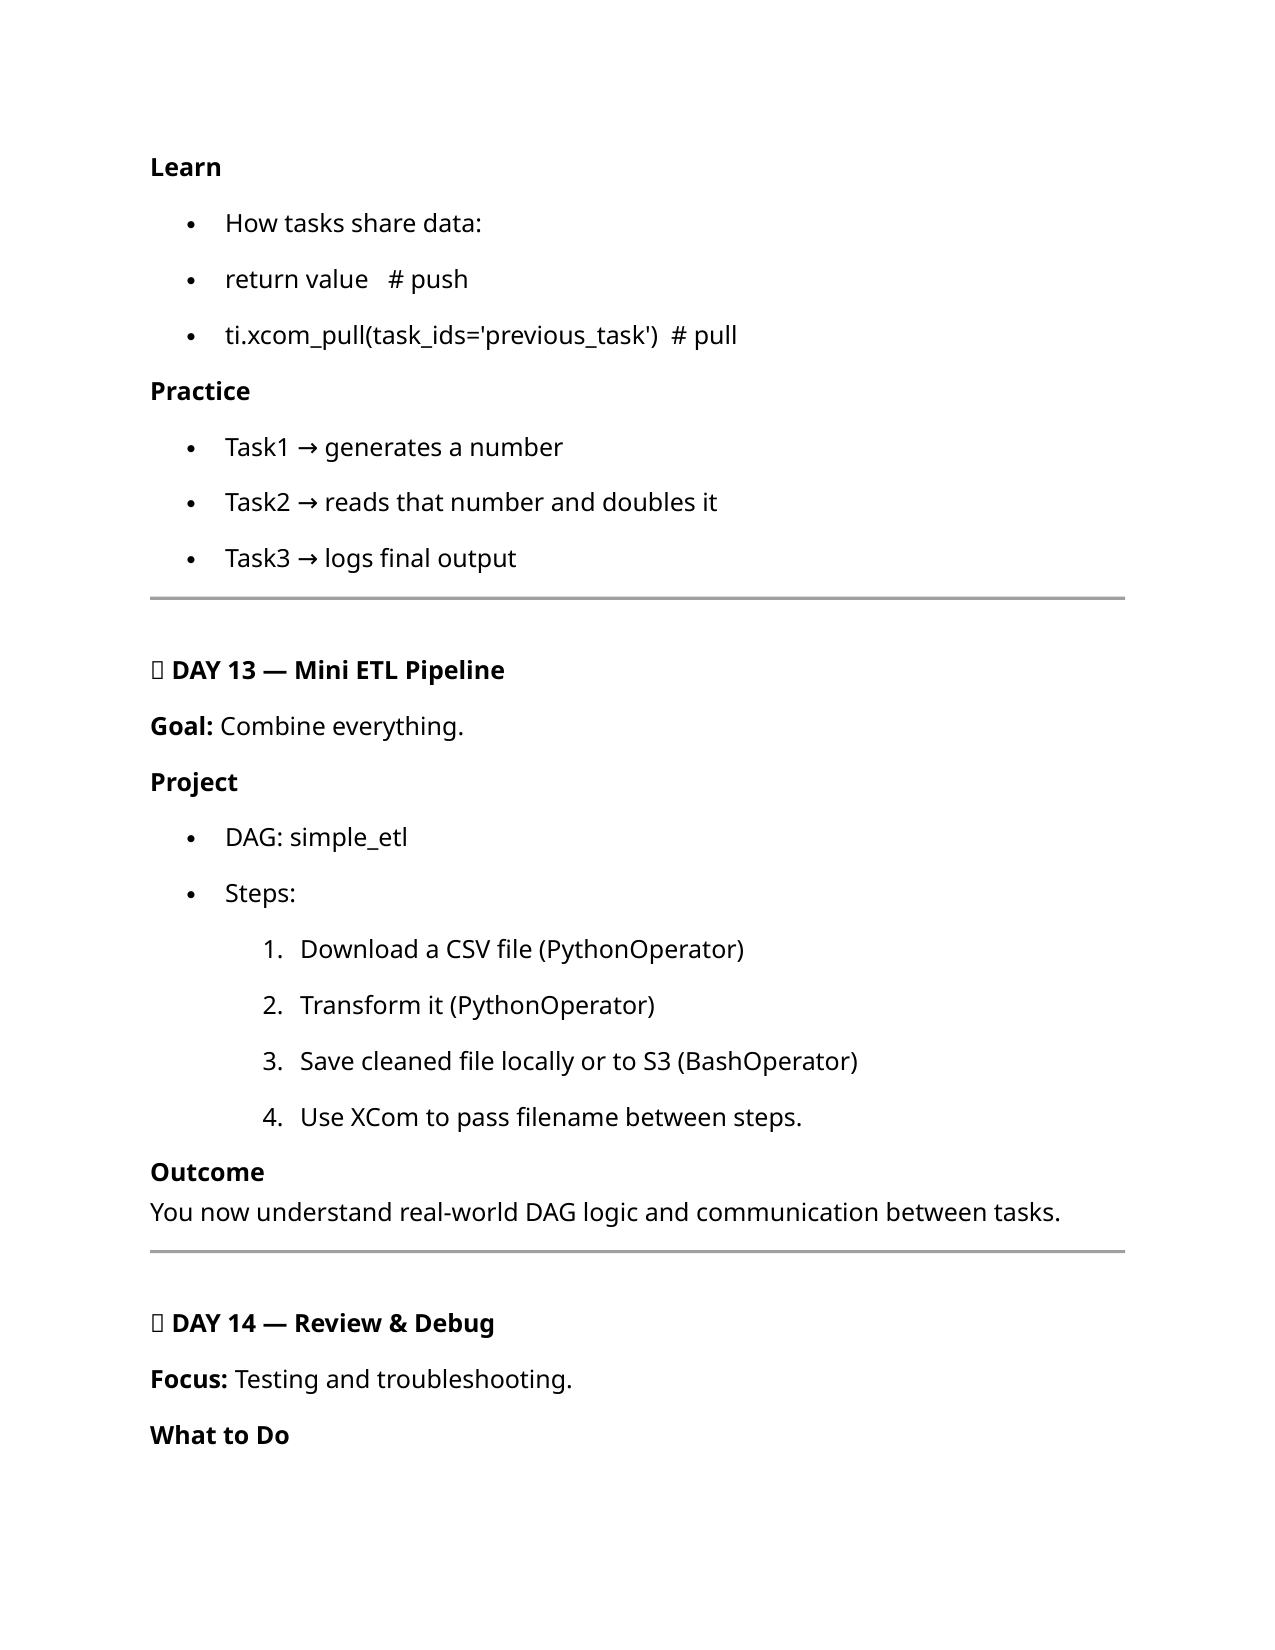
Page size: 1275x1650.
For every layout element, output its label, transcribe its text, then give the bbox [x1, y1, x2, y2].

list Task2 → reads that number and doubles it [187, 485, 1125, 519]
text 🧩 DAY 13 — Mini ETL Pipeline [150, 652, 1125, 687]
text What to Do [150, 1417, 1125, 1452]
list Save cleaned file locally or to S3 (BashOperator) [262, 1043, 1125, 1077]
text 🧩 DAY 14 — Review & Debug [150, 1306, 1125, 1340]
text Goal: Combine everything. [150, 708, 1125, 742]
text Practice [150, 373, 1125, 407]
text Focus: Testing and troubleshooting. [150, 1362, 1125, 1396]
list Transform it (PythonOperator) [262, 987, 1125, 1022]
list Use XCom to pass filename between steps. [262, 1099, 1125, 1133]
list Task3 → logs final output [187, 541, 1125, 575]
text Project [150, 764, 1125, 798]
list Steps: [187, 876, 1125, 910]
text Learn [150, 150, 1125, 184]
text Outcome You now understand real-world DAG logic and communication between tasks. [150, 1155, 1125, 1228]
list DAG: simple_etl [187, 820, 1125, 854]
list ti.xcom_pull(task_ids='previous_task') # pull [187, 317, 1125, 352]
list Download a CSV file (PythonOperator) [262, 932, 1125, 966]
list How tasks share data: [187, 206, 1125, 240]
list Task1 → generates a number [187, 429, 1125, 463]
list return value # push [187, 262, 1125, 296]
